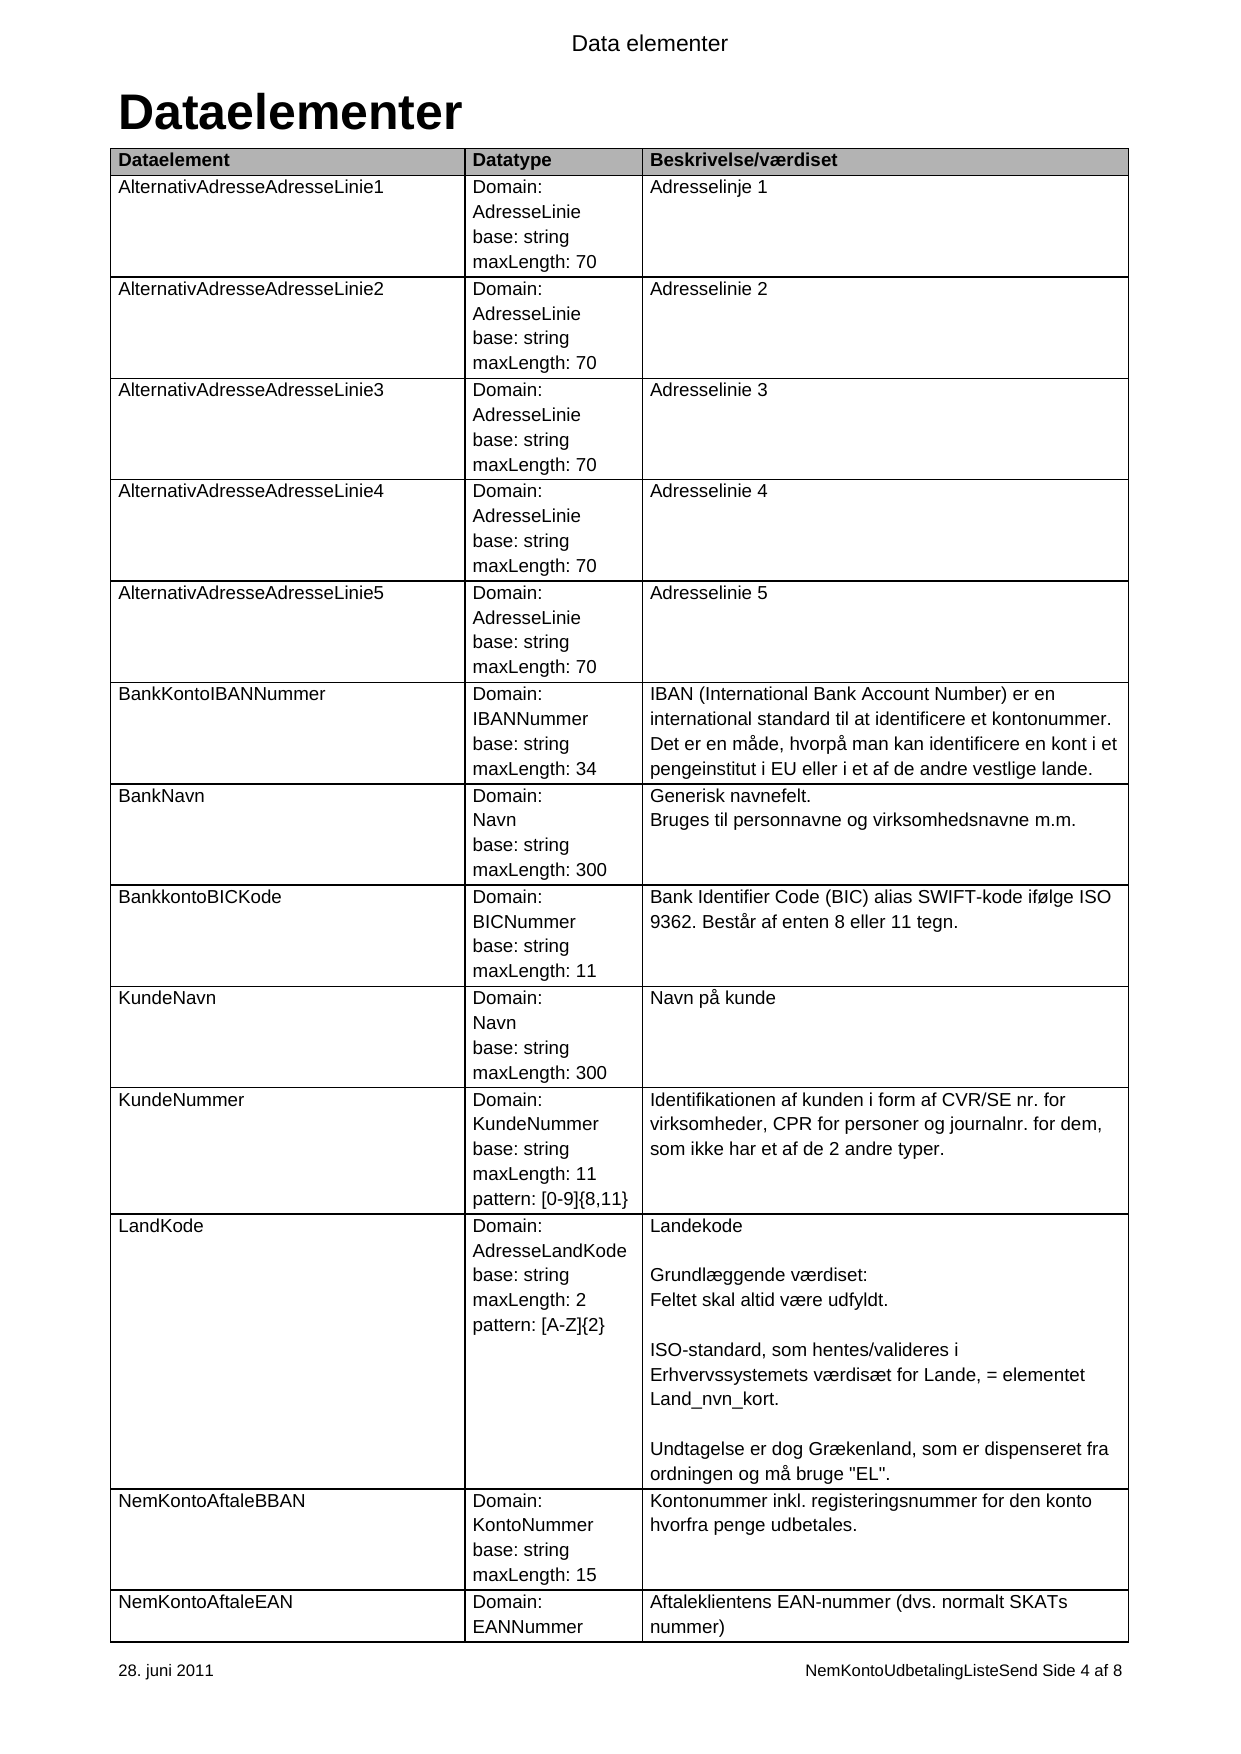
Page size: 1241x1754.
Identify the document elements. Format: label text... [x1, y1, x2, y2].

table_cell IBAN (International Bank Account Number) er en international standard til at identificere et kontonummer. Det er en måde, hvorpå man kan identificere en kont i et pengeinstitut i EU eller i et af de andre vestlige lande. [643, 683, 1128, 783]
table_cell AlternativAdresseAdresseLinie5 [111, 582, 464, 681]
table_cell LandKode [111, 1215, 464, 1488]
table_cell AlternativAdresseAdresseLinie2 [111, 278, 464, 377]
text Dataelementer [118, 82, 1181, 140]
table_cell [466, 1591, 642, 1641]
table_header Dataelement [111, 149, 464, 175]
table_cell Adresselinie 2 [643, 278, 1128, 377]
table_cell Domain: Navn base: string maxLength: 300 [466, 785, 642, 884]
table_cell Adresselinie 5 [643, 582, 1128, 681]
table_cell Domain: BICNummer base: string maxLength: 11 [466, 886, 642, 986]
table_cell Generisk navnefelt. Bruges til personnavne og virksomhedsnavne m.m. [643, 785, 1128, 884]
table_cell Domain: KundeNummer base: string maxLength: 11 pattern: [0-9]{8,11} [466, 1088, 642, 1213]
table_cell KundeNummer [111, 1088, 464, 1213]
table_cell AlternativAdresseAdresseLinie1 [111, 176, 464, 276]
table_cell Domain: AdresseLandKode base: string maxLength: 2 pattern: [A-Z]{2} [466, 1215, 642, 1488]
table_header Datatype [466, 149, 642, 175]
table_cell Domain: AdresseLinie base: string maxLength: 70 [466, 582, 642, 681]
table_cell Domain: AdresseLinie base: string maxLength: 70 [466, 278, 642, 377]
table_cell BankNavn [111, 785, 464, 884]
table_cell Adresselinje 1 [643, 176, 1128, 276]
table_cell Navn på kunde [643, 987, 1128, 1087]
table_cell NemKontoAftaleEAN [111, 1591, 464, 1641]
table_cell Adresselinie 3 [643, 379, 1128, 479]
table_cell KundeNavn [111, 987, 464, 1087]
table_cell AlternativAdresseAdresseLinie4 [111, 480, 464, 580]
table_cell Landekode Grundlæggende værdiset: Feltet skal altid være udfyldt. ISO-standard, som hentes/valideres i Erhvervssystemets værdisæt for Lande, = elementet Land_nvn_kort. Undtagelse er dog Grækenland, som er dispenseret fra ordningen og må bruge "EL". [643, 1215, 1128, 1488]
table_cell Identifikationen af kunden i form af CVR/SE nr. for virksomheder, CPR for personer og journalnr. for dem, som ikke har et af de 2 andre typer. [643, 1088, 1128, 1213]
table_cell Domain: AdresseLinie base: string maxLength: 70 [466, 176, 642, 276]
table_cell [643, 1591, 1128, 1641]
table_cell Domain: KontoNummer base: string maxLength: 15 [466, 1490, 642, 1589]
table_cell AlternativAdresseAdresseLinie3 [111, 379, 464, 479]
table_cell Adresselinie 4 [643, 480, 1128, 580]
table_cell Kontonummer inkl. registeringsnummer for den konto hvorfra penge udbetales. [643, 1490, 1128, 1589]
table_cell Domain: Navn base: string maxLength: 300 [466, 987, 642, 1087]
table_header Beskrivelse/værdiset [643, 149, 1128, 175]
table_cell BankKontoIBANNummer [111, 683, 464, 783]
table_cell NemKontoAftaleBBAN [111, 1490, 464, 1589]
table_cell BankkontoBICKode [111, 886, 464, 986]
table_cell Domain: AdresseLinie base: string maxLength: 70 [466, 480, 642, 580]
table_cell Bank Identifier Code (BIC) alias SWIFT-kode ifølge ISO 9362. Består af enten 8 eller 11 tegn. [643, 886, 1128, 986]
table_cell Domain: AdresseLinie base: string maxLength: 70 [466, 379, 642, 479]
table_cell Domain: IBANNummer base: string maxLength: 34 [466, 683, 642, 783]
